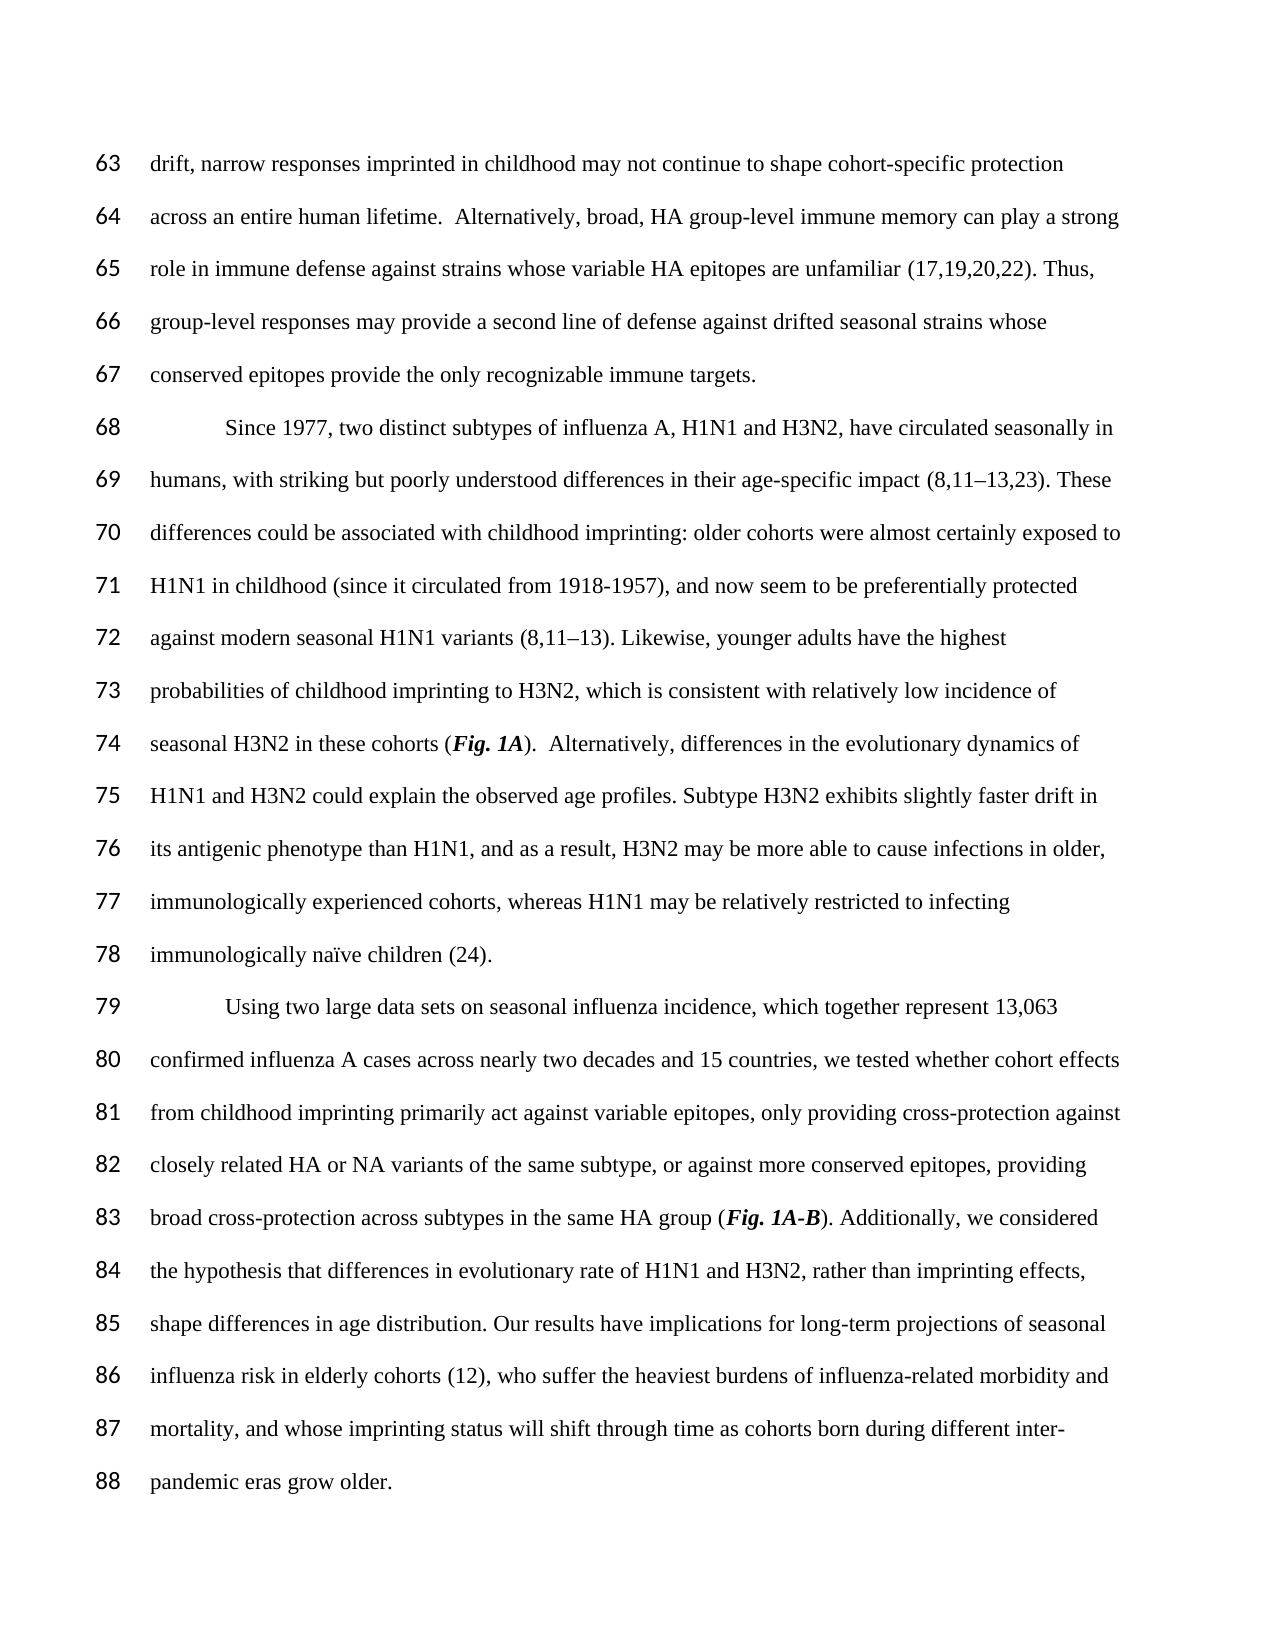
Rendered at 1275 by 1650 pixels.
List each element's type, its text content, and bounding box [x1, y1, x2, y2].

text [150, 150, 1125, 387]
text Since 1977, two distinct subtypes of influenza A, H1N1 and H3N2, have circulated seasonally in humans, with striking but poorly understood differences in their age-specific impact (8,11–13,23). These differences could be associated with childhood imprinting: older cohorts were almost certainly exposed to H1N1 in childhood (since it circulated from 1918-1957), and now seem to be preferentially protected against modern seasonal H1N1 variants (8,11–13). Likewise, younger adults have the highest probabilities of childhood imprinting to H3N2, which is consistent with relatively low incidence of seasonal H3N2 in these cohorts (Fig. 1A). Alternatively, differences in the evolutionary dynamics of H1N1 and H3N2 could explain the observed age profiles. Subtype H3N2 exhibits slightly faster drift in its antigenic phenotype than H1N1, and as a result, H3N2 may be more able to cause infections in older, immunologically experienced cohorts, whereas H1N1 may be relatively restricted to infecting immunologically naïve children (24). [150, 413, 1125, 967]
text Using two large data sets on seasonal influenza incidence, which together represent 13,063 confirmed influenza A cases across nearly two decades and 15 countries, we tested whether cohort effects from childhood imprinting primarily act against variable epitopes, only providing cross-protection against closely related HA or NA variants of the same subtype, or against more conserved epitopes, providing broad cross-protection across subtypes in the same HA group (Fig. 1A-B). Additionally, we considered the hypothesis that differences in evolutionary rate of H1N1 and H3N2, rather than imprinting effects, shape differences in age distribution. Our results have implications for long-term projections of seasonal influenza risk in elderly cohorts (12), who suffer the heaviest burdens of influenza-related morbidity and mortality, and whose imprinting status will shift through time as cohorts born during different inter-pandemic eras grow older. [150, 993, 1125, 1494]
